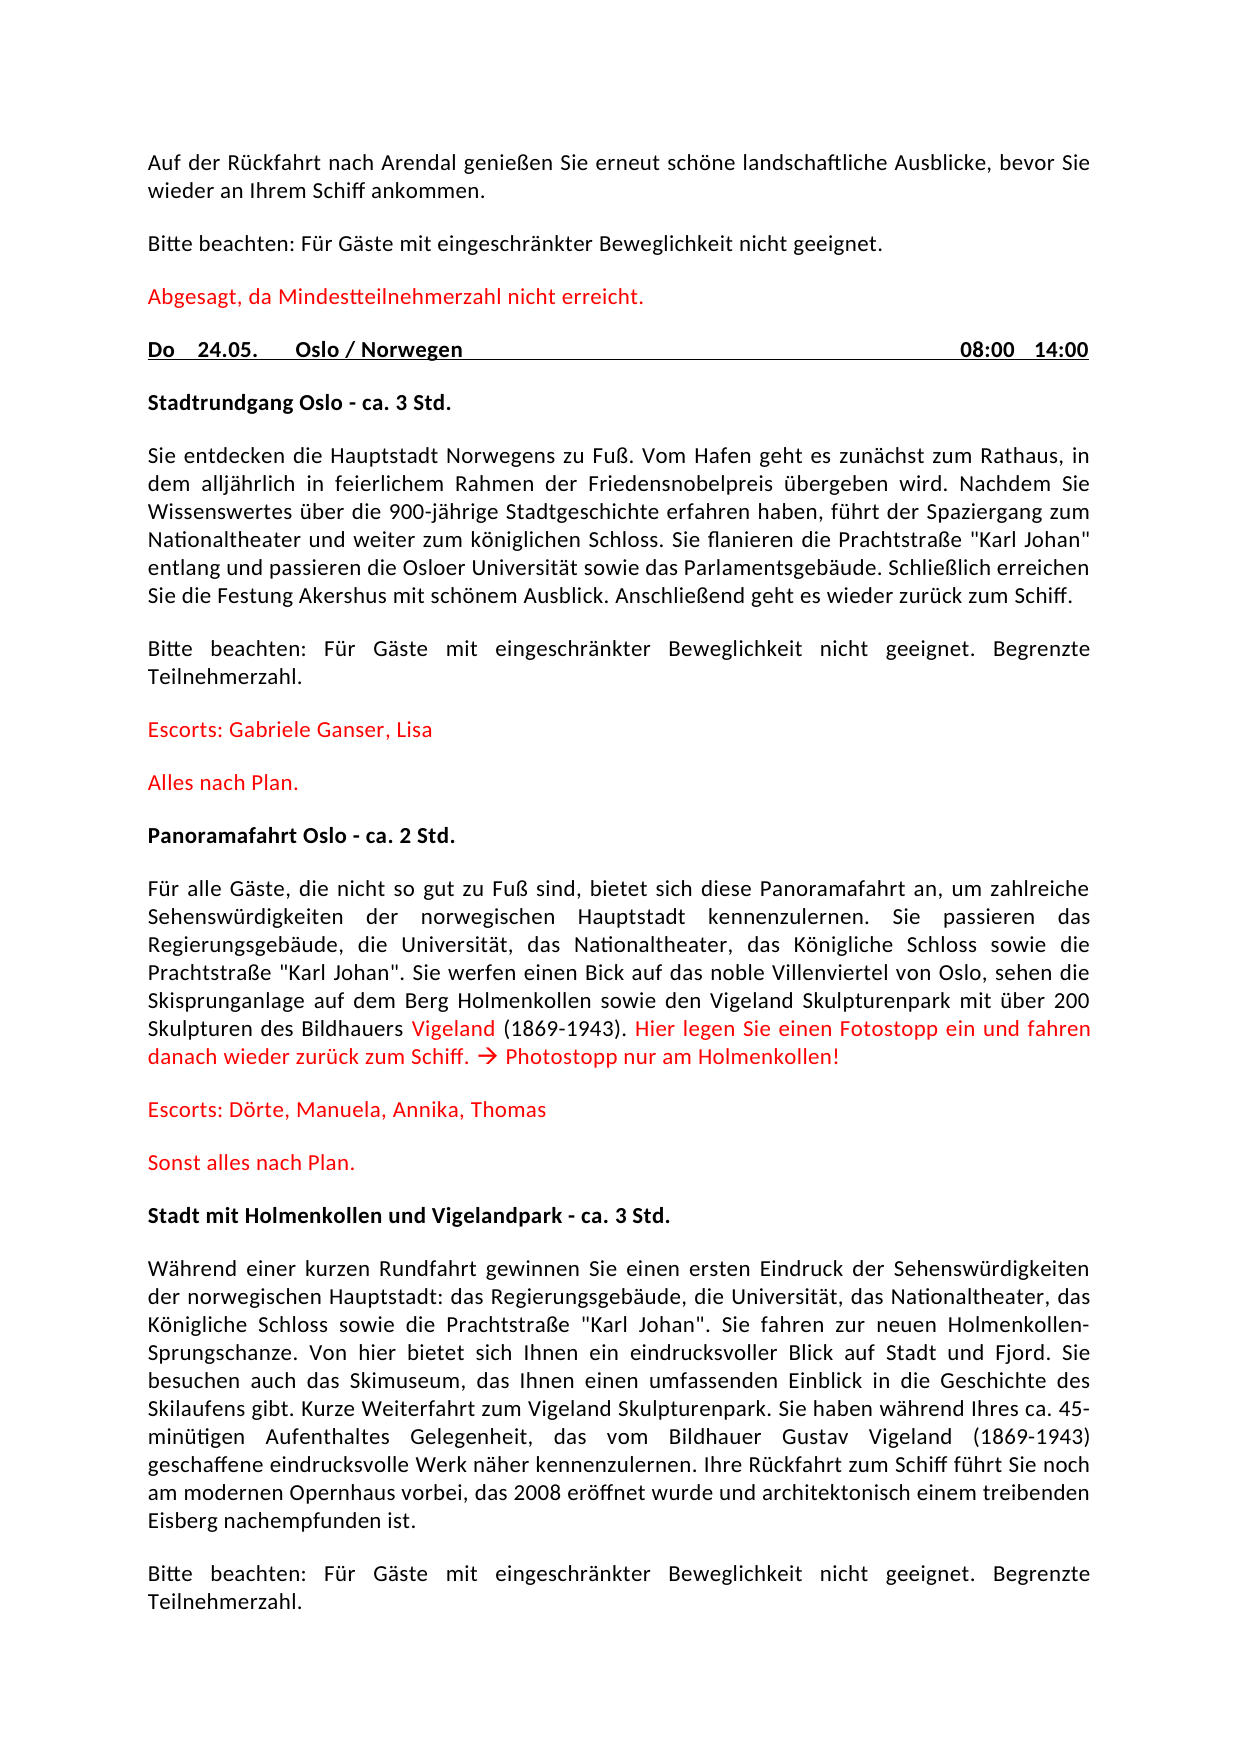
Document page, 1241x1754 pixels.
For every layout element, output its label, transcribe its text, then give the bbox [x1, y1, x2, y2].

text Für alle Gäste, die nicht so gut zu Fuß sind, bietet sich diese Panoramafahrt an, um zahlreiche Sehenswürdigkeiten der norwegischen Hauptstadt kennenzulernen. Sie passieren das Regierungsgebäude, die Universität, das Nationaltheater, das Königliche Schloss sowie die Prachtstraße "Karl Johan". Sie werfen einen Bick auf das noble Villenviertel von Oslo, sehen die Skisprunganlage auf dem Berg Holmenkollen sowie den Vigeland Skulpturenpark mit über 200 Skulpturen des Bildhauers Vigeland (1869-1943). Hier legen Sie einen Fotostopp ein und fahren danach wieder zurück zum Schiff. Photostopp nur am Holmenkollen! [148, 874, 1092, 1070]
text Sonst alles nach Plan. [148, 1148, 1092, 1176]
text Bitte beachten: Für Gäste mit eingeschränkter Beweglichkeit nicht geeignet. [148, 229, 1092, 257]
text Bitte beachten: Für Gäste mit eingeschränkter Beweglichkeit nicht geeignet. Begrenzte Teilnehmerzahl. [148, 634, 1092, 690]
text Escorts: Gabriele Ganser, Lisa [148, 715, 1092, 743]
text Stadt mit Holmenkollen und Vigelandpark - ca. 3 Std. [148, 1201, 1092, 1229]
text Während einer kurzen Rundfahrt gewinnen Sie einen ersten Eindruck der Sehenswürdigkeiten der norwegischen Hauptstadt: das Regierungsgebäude, die Universität, das Nationaltheater, das Königliche Schloss sowie die Prachtstraße "Karl Johan". Sie fahren zur neuen Holmenkollen-Sprungschanze. Von hier bietet sich Ihnen ein eindrucksvoller Blick auf Stadt und Fjord. Sie besuchen auch das Skimuseum, das Ihnen einen umfassenden Einblick in die Geschichte des Skilaufens gibt. Kurze Weiterfahrt zum Vigeland Skulpturenpark. Sie haben während Ihres ca. 45-minütigen Aufenthaltes Gelegenheit, das vom Bildhauer Gustav Vigeland (1869-1943) geschaffene eindrucksvolle Werk näher kennenzulernen. Ihre Rückfahrt zum Schiff führt Sie noch am modernen Opernhaus vorbei, das 2008 eröffnet wurde und architektonisch einem treibenden Eisberg nachempfunden ist. [148, 1254, 1092, 1534]
text Bitte beachten: Für Gäste mit eingeschränkter Beweglichkeit nicht geeignet. Begrenzte Teilnehmerzahl. [148, 1559, 1092, 1616]
text Escorts: Dörte, Manuela, Annika, Thomas [148, 1095, 1092, 1123]
text Panoramafahrt Oslo - ca. 2 Std. [148, 821, 1092, 849]
text Stadtrundgang Oslo - ca. 3 Std. [148, 388, 1092, 416]
text Do 24.05. Oslo / Norwegen 08:00 14:00 [148, 335, 1092, 363]
text Sie entdecken die Hauptstadt Norwegens zu Fuß. Vom Hafen geht es zunächst zum Rathaus, in dem alljährlich in feierlichem Rahmen der Friedensnobelpreis übergeben wird. Nachdem Sie Wissenswertes über die 900-jährige Stadtgeschichte erfahren haben, führt der Spaziergang zum Nationaltheater und weiter zum königlichen Schloss. Sie flanieren die Prachtstraße "Karl Johan" entlang und passieren die Osloer Universität sowie das Parlamentsgebäude. Schließlich erreichen Sie die Festung Akershus mit schönem Ausblick. Anschließend geht es wieder zurück zum Schiff. [148, 441, 1092, 609]
text Abgesagt, da Mindestteilnehmerzahl nicht erreicht. [148, 282, 1092, 310]
text Alles nach Plan. [148, 768, 1092, 796]
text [148, 148, 1092, 204]
